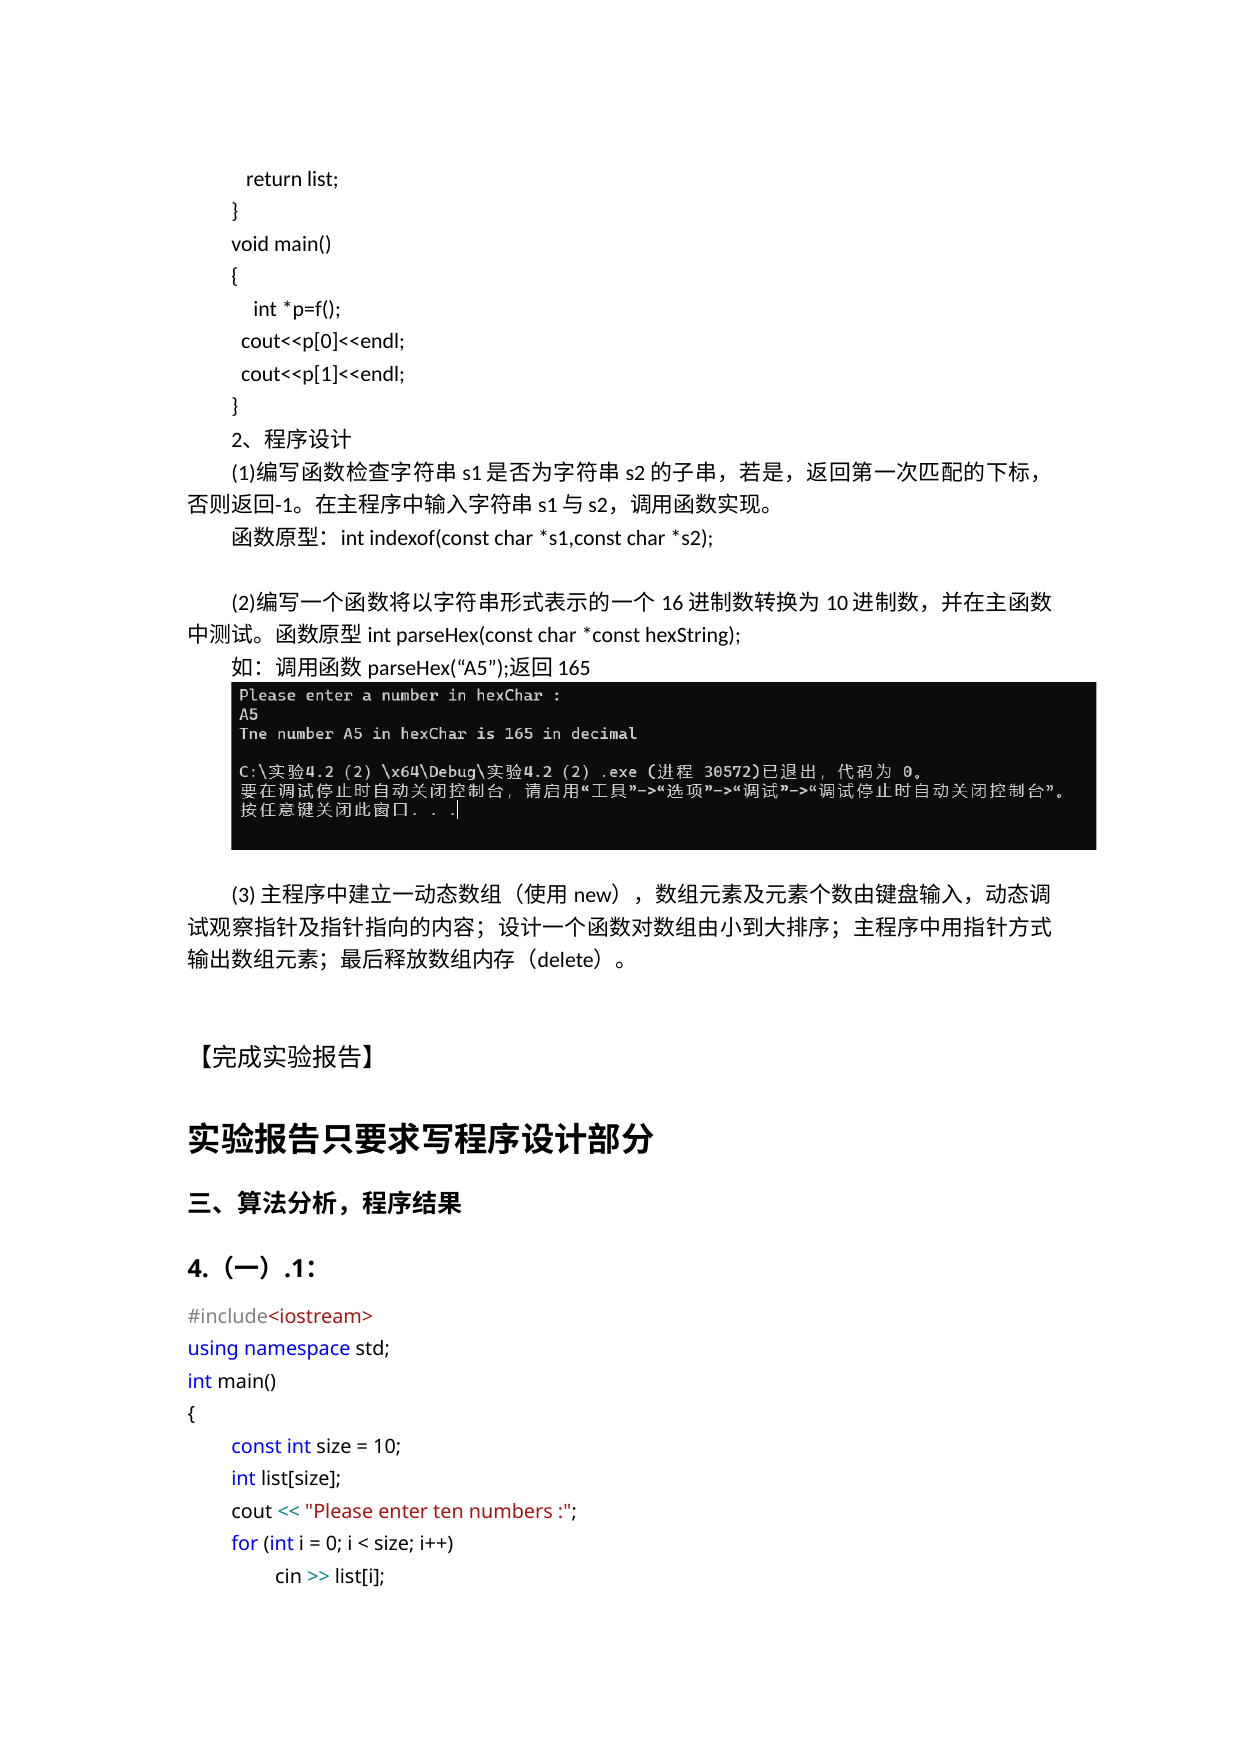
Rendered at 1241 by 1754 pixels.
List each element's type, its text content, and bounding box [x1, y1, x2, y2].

text (2)编写一个函数将以字符串形式表示的一个16进制数转换为10进制数，并在主函数中测试。函数原型 int parseHex(const char *const hexString); [187, 584, 1053, 649]
text const int size = 10; [187, 1429, 1053, 1462]
text using namespace std; [187, 1332, 1053, 1364]
text 【完成实验报告】 [187, 1023, 1053, 1088]
text int main() [187, 1364, 1053, 1397]
text { [187, 1397, 1053, 1429]
text cout<<p[1]<<endl; [187, 357, 1053, 389]
text int *p=f(); [187, 292, 1053, 324]
text void main() [187, 227, 1053, 259]
list 主程序中建立一动态数组（使用new），数组元素及元素个数由键盘输入，动态调试观察指针及指针指向的内容；设计一个函数对数组由小到大排序；主程序中用指针方式输出数组元素；最后释放数组内存（delete）。 [187, 877, 1053, 974]
text { [187, 259, 1053, 292]
text } [187, 389, 1053, 422]
text cout << "Please enter ten numbers :"; [187, 1494, 1053, 1527]
text 函数原型：int indexof(const char *s1,const char *s2); [187, 519, 1053, 552]
text } [187, 194, 1053, 227]
text 三、算法分析，程序结果 [187, 1169, 1053, 1234]
text 实验报告只要求写程序设计部分 [187, 1104, 1053, 1169]
text cin >> list[i]; [187, 1559, 1053, 1592]
text 4.（一）.1： #include<iostream> [187, 1234, 1053, 1332]
text for (int i = 0; i < size; i++) [187, 1527, 1053, 1559]
text cout<<p[0]<<endl; [187, 324, 1053, 357]
picture [231, 682, 1097, 850]
text 如：调用函数 parseHex(“A5”);返回165 [187, 649, 1053, 682]
text 2、程序设计 [187, 422, 1053, 454]
text return list; [187, 162, 1053, 194]
text (1)编写函数检查字符串s1是否为字符串s2的子串，若是，返回第一次匹配的下标，否则返回-1。在主程序中输入字符串s1与s2，调用函数实现。 [187, 454, 1053, 519]
text int list[size]; [187, 1462, 1053, 1494]
